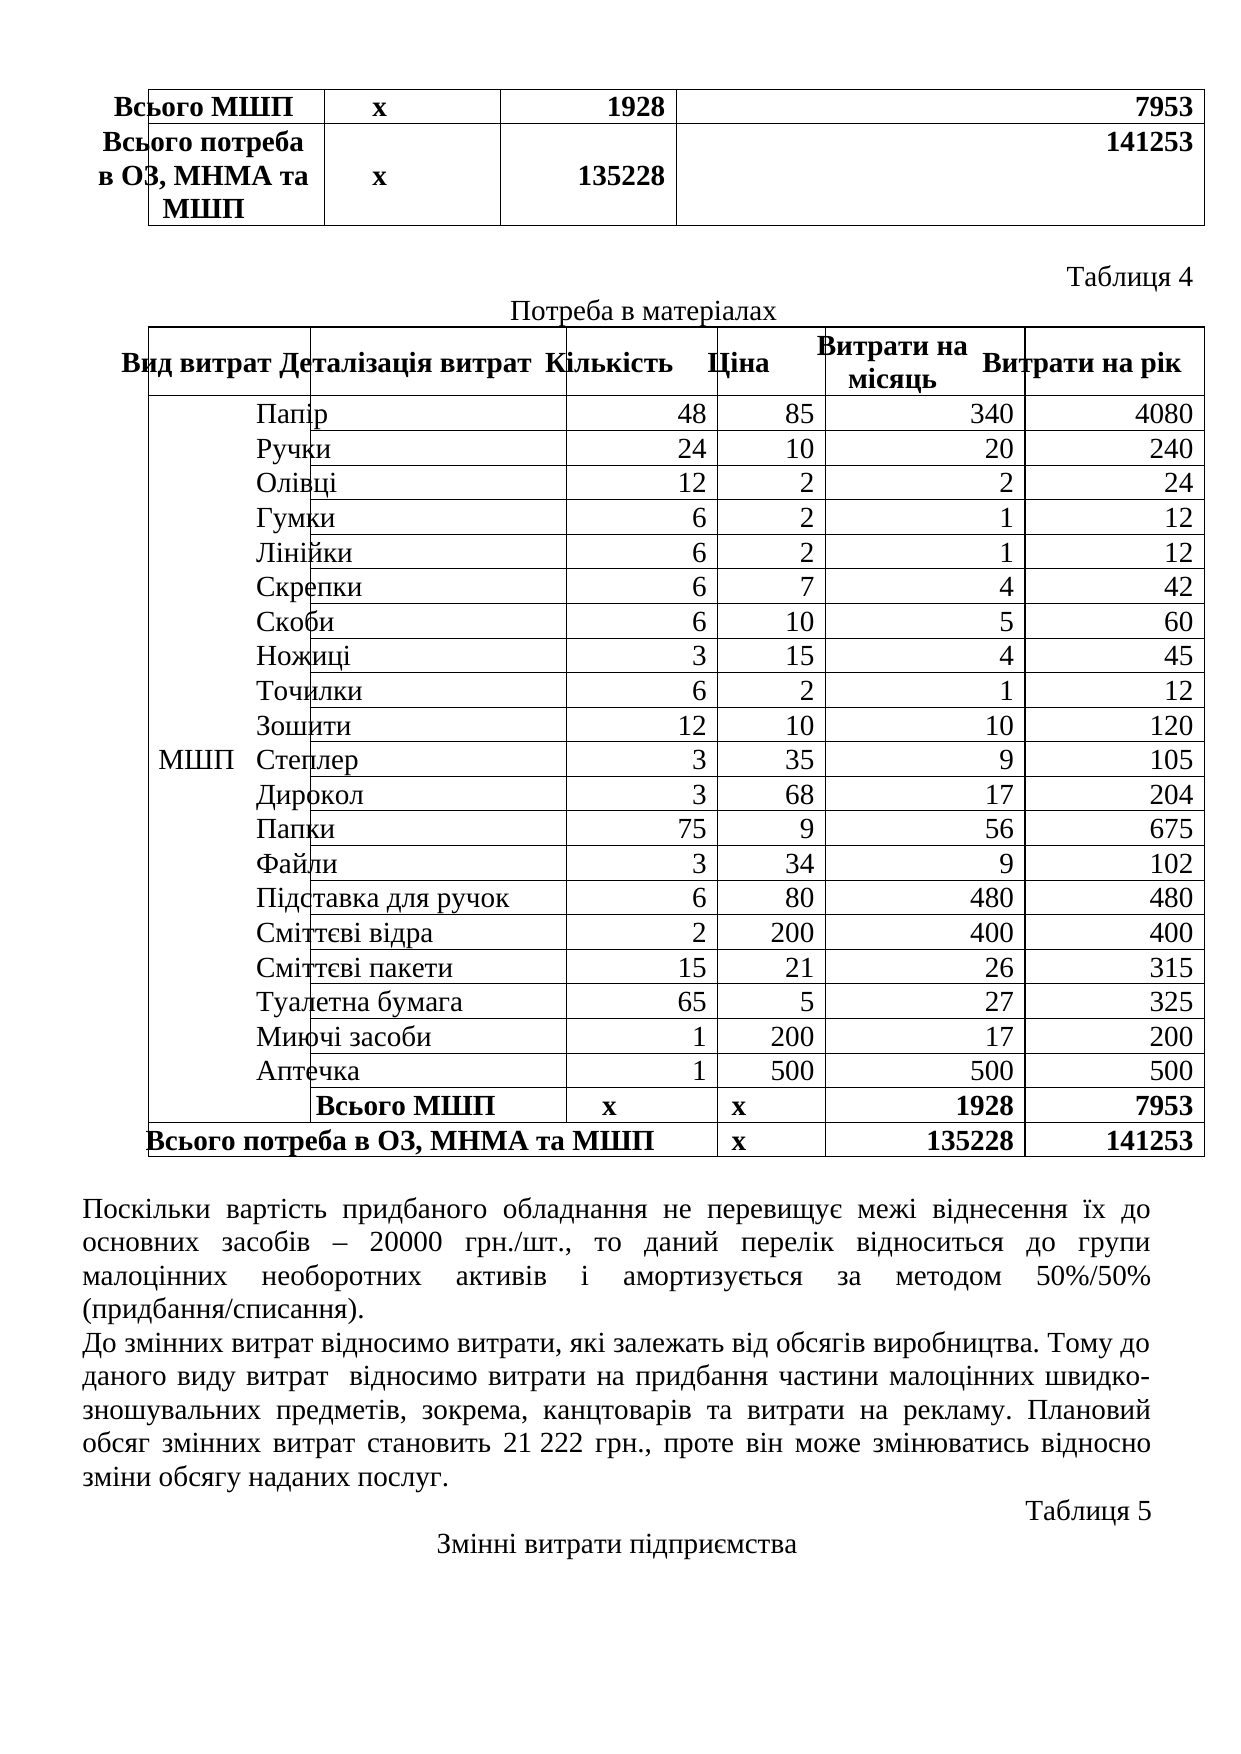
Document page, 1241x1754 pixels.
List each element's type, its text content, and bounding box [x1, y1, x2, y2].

table_cell 7953 [677, 90, 1204, 123]
table_cell 325 [1026, 984, 1204, 1018]
table_cell Всього потреба в ОЗ, МНМА та МШП [149, 1123, 717, 1156]
table_cell 340 [826, 396, 1024, 430]
table_cell 240 [1026, 431, 1204, 464]
text Змінні витрати підприємства [82, 1526, 1152, 1560]
table_cell Миючі засоби [311, 1019, 566, 1052]
table_cell 2 [718, 466, 825, 499]
table_cell 135228 [501, 124, 676, 225]
table_cell 20 [826, 431, 1024, 464]
table_cell 12 [567, 708, 717, 741]
table_cell х [718, 1088, 825, 1122]
table_cell 6 [567, 604, 717, 637]
table_cell 3 [567, 846, 717, 879]
table_cell 24 [567, 431, 717, 464]
table_cell 7 [718, 569, 825, 603]
table_cell Сміттєві відра [311, 915, 566, 949]
table_cell 10 [718, 431, 825, 464]
table_cell 24 [1026, 466, 1204, 499]
table_cell Всього МШП [149, 90, 324, 123]
table_cell 5 [826, 604, 1024, 637]
table_cell 480 [826, 881, 1024, 914]
table_cell 27 [826, 984, 1024, 1018]
table_cell 6 [567, 500, 717, 534]
table_cell 7953 [1026, 1088, 1204, 1122]
table_cell Файли [311, 846, 566, 879]
table_cell 3 [567, 639, 717, 672]
table_cell Аптечка [311, 1054, 566, 1087]
table_cell Всього потреба в ОЗ, МНМА та МШП [149, 124, 324, 225]
table_cell х [325, 124, 500, 225]
table_cell Гумки [311, 500, 566, 534]
table_cell 1 [826, 535, 1024, 568]
table_cell Витрати на місяць [826, 328, 1024, 395]
table_cell 4 [826, 639, 1024, 672]
table_cell Папки [311, 811, 566, 845]
table_cell Кількість [567, 328, 717, 395]
table_cell МШП [149, 396, 310, 1122]
table_cell 315 [1026, 950, 1204, 983]
table_cell 4 [826, 569, 1024, 603]
table_cell 68 [718, 777, 825, 810]
table_cell 34 [718, 846, 825, 879]
table_cell 135228 [826, 1123, 1024, 1156]
table_cell 200 [718, 1019, 825, 1052]
table_cell Витрати на рік [1026, 328, 1204, 395]
table_cell 85 [718, 396, 825, 430]
table_cell 56 [826, 811, 1024, 845]
table_cell 500 [826, 1054, 1024, 1087]
table_cell 204 [1026, 777, 1204, 810]
table_cell 6 [567, 569, 717, 603]
table_cell 26 [826, 950, 1024, 983]
table_cell Скоби [311, 604, 566, 637]
table_cell 120 [1026, 708, 1204, 741]
table_cell 102 [1026, 846, 1204, 879]
table_cell Точилки [311, 673, 566, 707]
table_cell 42 [1026, 569, 1204, 603]
table_cell 3 [567, 742, 717, 776]
table_cell Ножиці [311, 639, 566, 672]
table_cell Таблиця 4 Потреба в матеріалах [148, 226, 1204, 326]
table_cell 1928 [826, 1088, 1024, 1122]
text Поскільки вартість придбаного обладнання не перевищує межі віднесення їх до основних засобів – 20000 грн./шт., то даний перелік відноситься до групи малоцінних необоротних активів і амортизується за методом 50%/50% (придбання/списання). [82, 1191, 1152, 1325]
table_cell 2 [718, 500, 825, 534]
table_cell 4080 [1026, 396, 1204, 430]
table_cell 17 [826, 1019, 1024, 1052]
table_cell 48 [567, 396, 717, 430]
table_cell 1 [567, 1019, 717, 1052]
table_cell 9 [826, 846, 1024, 879]
table_cell 1928 [501, 90, 676, 123]
text Таблиця 5 [82, 1493, 1152, 1526]
table_cell 17 [826, 777, 1024, 810]
table_cell Сміттєві пакети [311, 950, 566, 983]
table_cell Ціна [718, 328, 825, 395]
table_cell 12 [1026, 500, 1204, 534]
table_cell 35 [718, 742, 825, 776]
table_cell 45 [1026, 639, 1204, 672]
text До змінних витрат відносимо витрати, які залежать від обсягів виробництва. Тому до даного виду витрат відносимо витрати на придбання частини малоцінних швидко-зношувальних предметів, зокрема, канцтоварів та витрати на рекламу. Плановий обсяг змінних витрат становить 21 222 грн., проте він може змінюватись відносно зміни обсягу наданих послуг. [82, 1325, 1152, 1493]
table_cell 400 [826, 915, 1024, 949]
table_cell 9 [718, 811, 825, 845]
table_cell 1 [826, 500, 1024, 534]
table_cell 141253 [1026, 1123, 1204, 1156]
table_cell 65 [567, 984, 717, 1018]
table_cell х [325, 90, 500, 123]
table_cell Підставка для ручок [311, 881, 566, 914]
table_cell 2 [718, 535, 825, 568]
table_cell 5 [718, 984, 825, 1018]
table_cell 6 [567, 881, 717, 914]
table_cell 105 [1026, 742, 1204, 776]
table_cell 500 [1026, 1054, 1204, 1087]
table_cell Олівці [311, 466, 566, 499]
table_cell 21 [718, 950, 825, 983]
table_cell Ручки [311, 431, 566, 464]
table_cell 200 [1026, 1019, 1204, 1052]
table_cell 12 [1026, 673, 1204, 707]
table_cell 12 [567, 466, 717, 499]
table_cell Скрепки [311, 569, 566, 603]
table_cell 10 [718, 708, 825, 741]
table_cell 500 [718, 1054, 825, 1087]
table_cell 2 [826, 466, 1024, 499]
table_cell 75 [567, 811, 717, 845]
table_cell 1 [567, 1054, 717, 1087]
table_cell Дирокол [311, 777, 566, 810]
table_cell 10 [826, 708, 1024, 741]
table_cell х [718, 1123, 825, 1156]
table_cell Туалетна бумага [311, 984, 566, 1018]
table_cell 15 [567, 950, 717, 983]
table_cell 9 [826, 742, 1024, 776]
table_cell Деталізація витрат [311, 328, 566, 395]
table_cell 2 [718, 673, 825, 707]
table_cell Лінійки [311, 535, 566, 568]
table_cell 15 [718, 639, 825, 672]
table_cell 6 [567, 673, 717, 707]
table_cell Всього МШП [311, 1088, 566, 1122]
table_cell Зошити [311, 708, 566, 741]
table_cell 10 [718, 604, 825, 637]
table_cell 80 [718, 881, 825, 914]
table_cell 60 [1026, 604, 1204, 637]
table_cell 480 [1026, 881, 1204, 914]
table_cell 141253 [677, 124, 1204, 225]
table_cell Папір [311, 396, 566, 430]
table_cell х [567, 1088, 717, 1122]
table_cell 3 [567, 777, 717, 810]
table_cell 6 [567, 535, 717, 568]
table_cell 200 [718, 915, 825, 949]
table_cell 675 [1026, 811, 1204, 845]
table_cell 1 [826, 673, 1024, 707]
table_cell Вид витрат [149, 328, 310, 395]
table_cell Степлер [311, 742, 566, 776]
table_cell 12 [1026, 535, 1204, 568]
table_cell 2 [567, 915, 717, 949]
table_cell 400 [1026, 915, 1204, 949]
